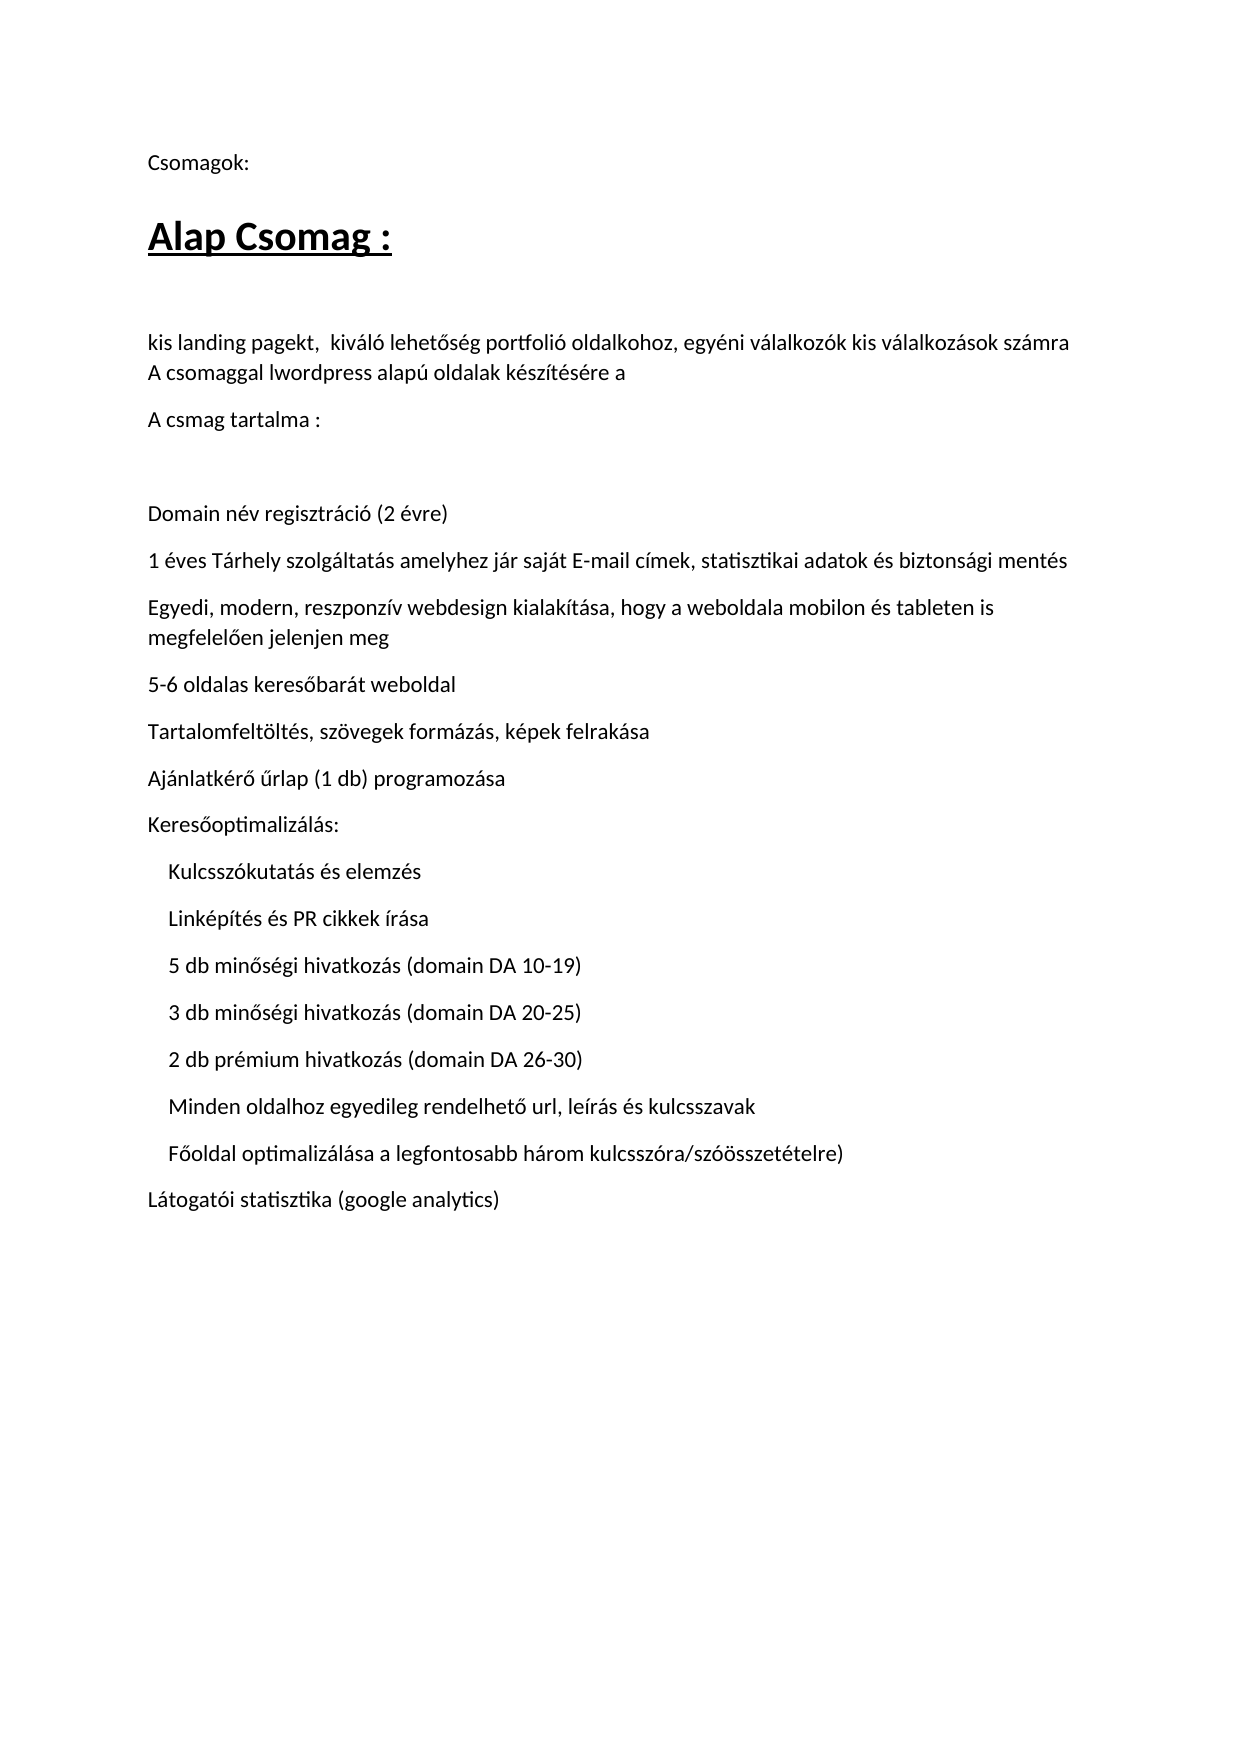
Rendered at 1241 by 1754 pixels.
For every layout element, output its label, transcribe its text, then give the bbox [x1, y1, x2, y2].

text 1 éves Tárhely szolgáltatás amelyhez jár saját E-mail címek, statisztikai adatok és biztonsági mentés [148, 546, 1093, 574]
text 5 db minőségi hivatkozás (domain DA 10-19) [148, 951, 1093, 979]
text Kulcsszókutatás és elemzés [148, 857, 1093, 886]
text Csomagok: Alap Csomag : [148, 148, 1093, 261]
text Linképítés és PR cikkek írása [148, 904, 1093, 932]
text 3 db minőségi hivatkozás (domain DA 20-25) [148, 998, 1093, 1026]
text kis landing pagekt, kiváló lehetőség portfolió oldalkohoz, egyéni válalkozók kis válalkozások számra A csomaggal lwordpress alapú oldalak készítésére a [148, 328, 1093, 387]
text 2 db prémium hivatkozás (domain DA 26-30) [148, 1045, 1093, 1073]
text Ajánlatkérő űrlap (1 db) programozása [148, 764, 1093, 792]
text A csmag tartalma : [148, 405, 1093, 433]
text Domain név regisztráció (2 évre) [148, 499, 1093, 527]
text Keresőoptimalizálás: [148, 811, 1093, 839]
text 5-6 oldalas keresőbarát weboldal [148, 670, 1093, 698]
text Egyedi, modern, reszponzív webdesign kialakítása, hogy a weboldala mobilon és tableten is megfelelően jelenjen meg [148, 593, 1093, 651]
text Látogatói statisztika (google analytics) [148, 1186, 1093, 1214]
text Tartalomfeltöltés, szövegek formázás, képek felrakása [148, 717, 1093, 745]
text Minden oldalhoz egyedileg rendelhető url, leírás és kulcsszavak [148, 1092, 1093, 1120]
text Főoldal optimalizálása a legfontosabb három kulcsszóra/szóösszetételre) [148, 1139, 1093, 1167]
